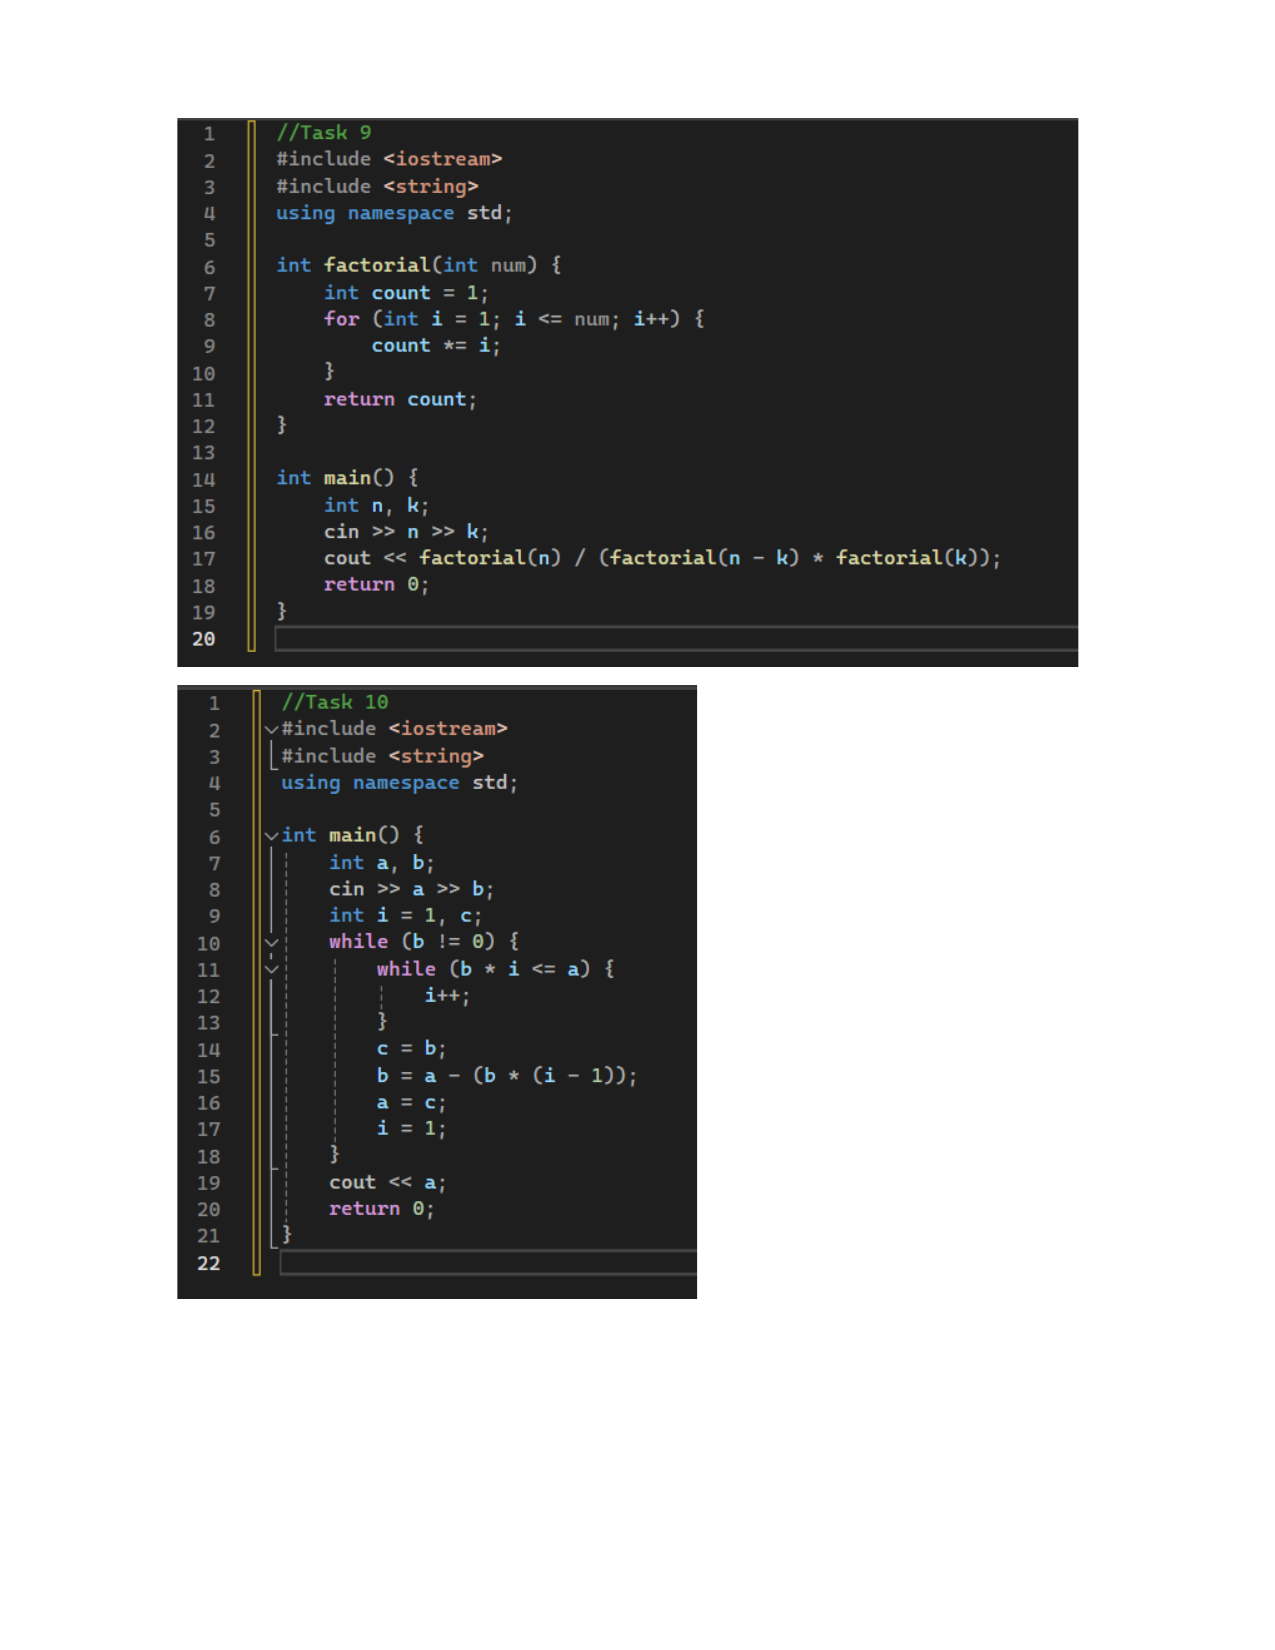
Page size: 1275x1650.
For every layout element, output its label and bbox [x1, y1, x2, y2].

picture [177, 685, 698, 1299]
picture [177, 118, 1079, 667]
